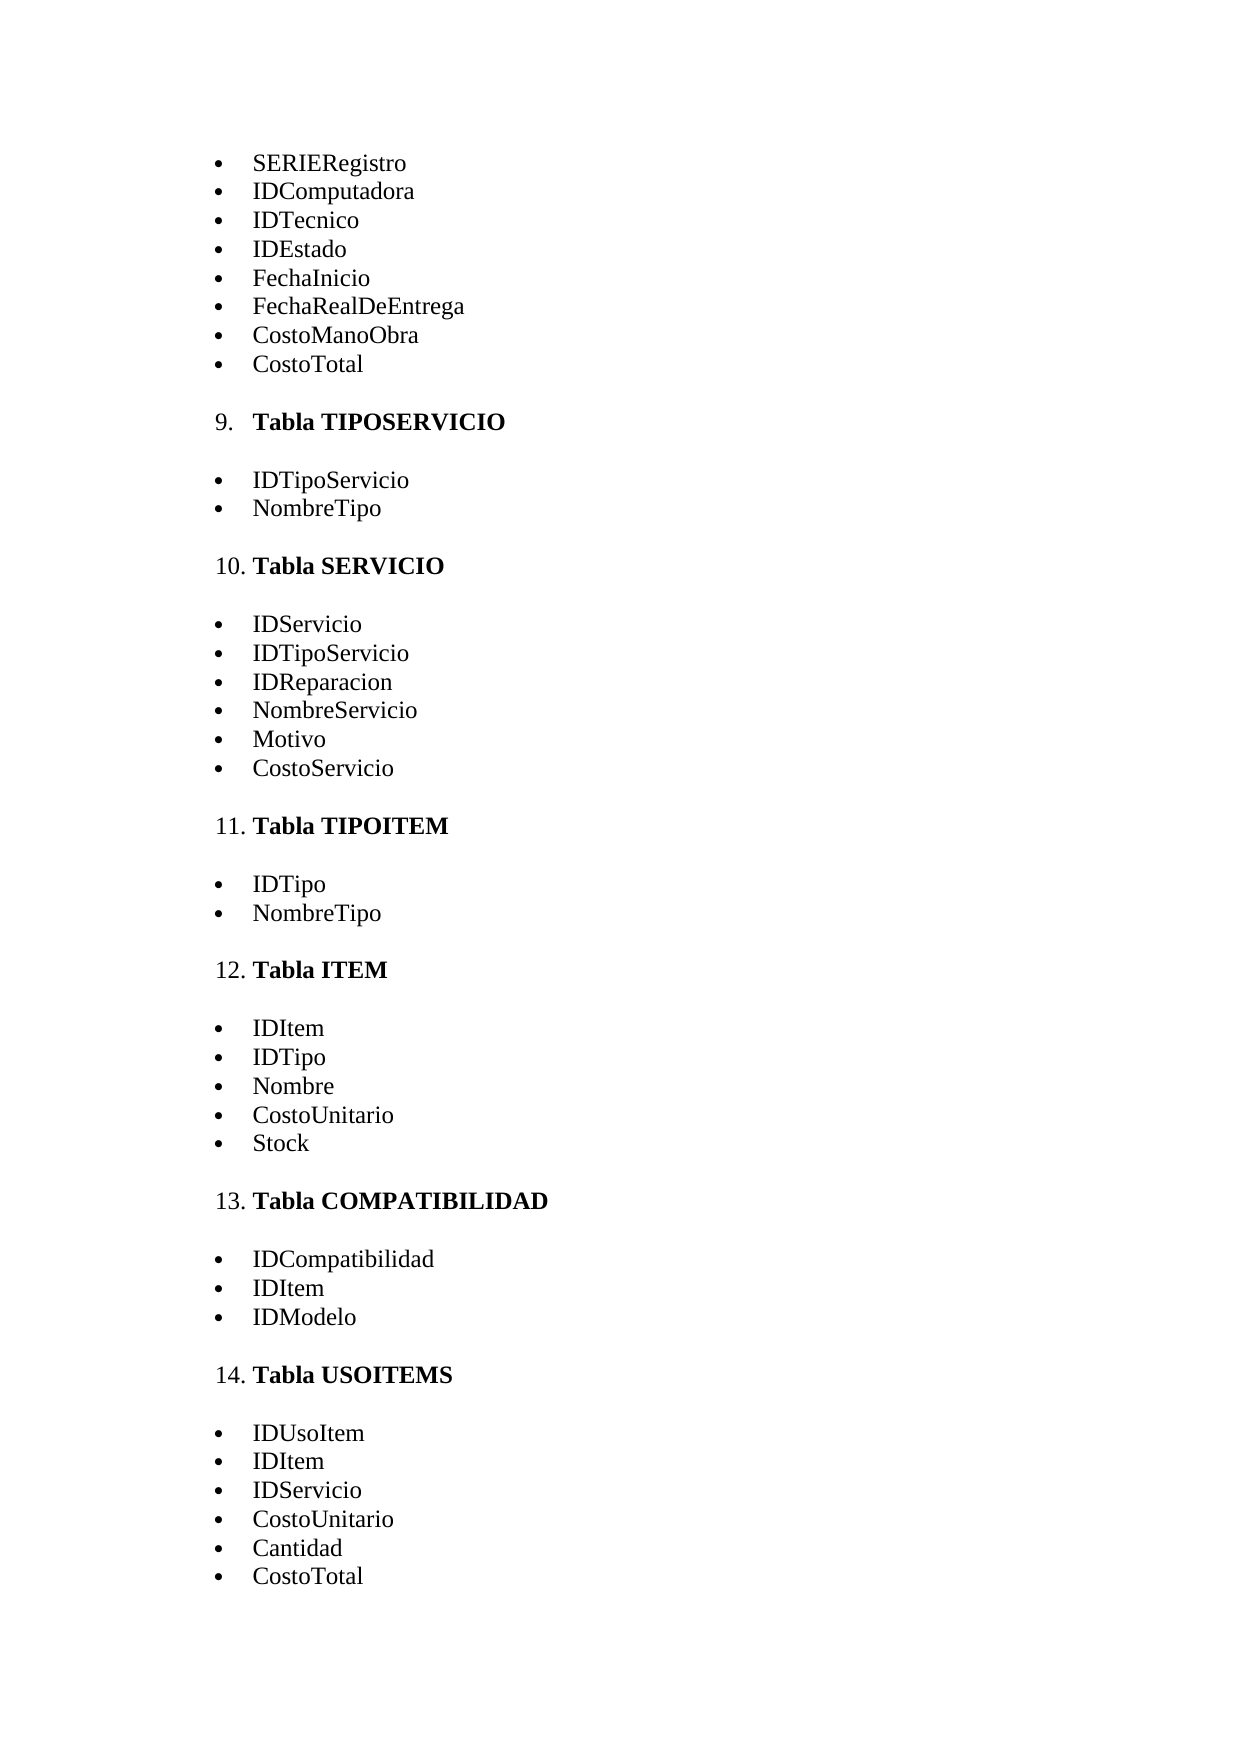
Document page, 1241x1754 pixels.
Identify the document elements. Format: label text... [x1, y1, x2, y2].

list NombreTipo [215, 493, 1063, 522]
list CostoServicio [215, 753, 1063, 782]
list CostoManoObra [215, 320, 1063, 349]
list IDCompatibilidad [215, 1244, 1063, 1273]
list CostoTotal [215, 349, 1063, 378]
list Tabla USOITEMS [215, 1360, 1063, 1388]
list IDComputadora [215, 176, 1063, 205]
list IDReparacion [215, 667, 1063, 696]
list IDTipoServicio [215, 465, 1063, 493]
list FechaInicio [215, 263, 1063, 291]
list IDUsoItem [215, 1418, 1063, 1446]
list Motivo [215, 724, 1063, 753]
list SERIERegistro [215, 148, 1063, 176]
list Tabla SERVICIO [215, 551, 1063, 580]
list IDModelo [215, 1302, 1063, 1331]
list Tabla TIPOITEM [215, 811, 1063, 840]
list IDItem [215, 1013, 1063, 1042]
list CostoUnitario [215, 1100, 1063, 1128]
list Tabla TIPOSERVICIO [215, 407, 1063, 436]
list IDItem [215, 1446, 1063, 1475]
list Stock [215, 1128, 1063, 1157]
list CostoUnitario [215, 1504, 1063, 1533]
list IDServicio [215, 1475, 1063, 1504]
list Cantidad [215, 1533, 1063, 1561]
list IDTipo [215, 869, 1063, 898]
list Tabla ITEM [215, 956, 1063, 984]
list Tabla COMPATIBILIDAD [215, 1186, 1063, 1215]
list IDServicio [215, 609, 1063, 638]
list IDTipoServicio [215, 638, 1063, 667]
list IDTipo [215, 1042, 1063, 1071]
list Nombre [215, 1071, 1063, 1100]
list IDItem [215, 1273, 1063, 1302]
list CostoTotal [215, 1561, 1063, 1590]
list FechaRealDeEntrega [215, 291, 1063, 320]
list IDTecnico [215, 205, 1063, 234]
list IDEstado [215, 234, 1063, 263]
list NombreServicio [215, 696, 1063, 724]
list NombreTipo [215, 898, 1063, 926]
